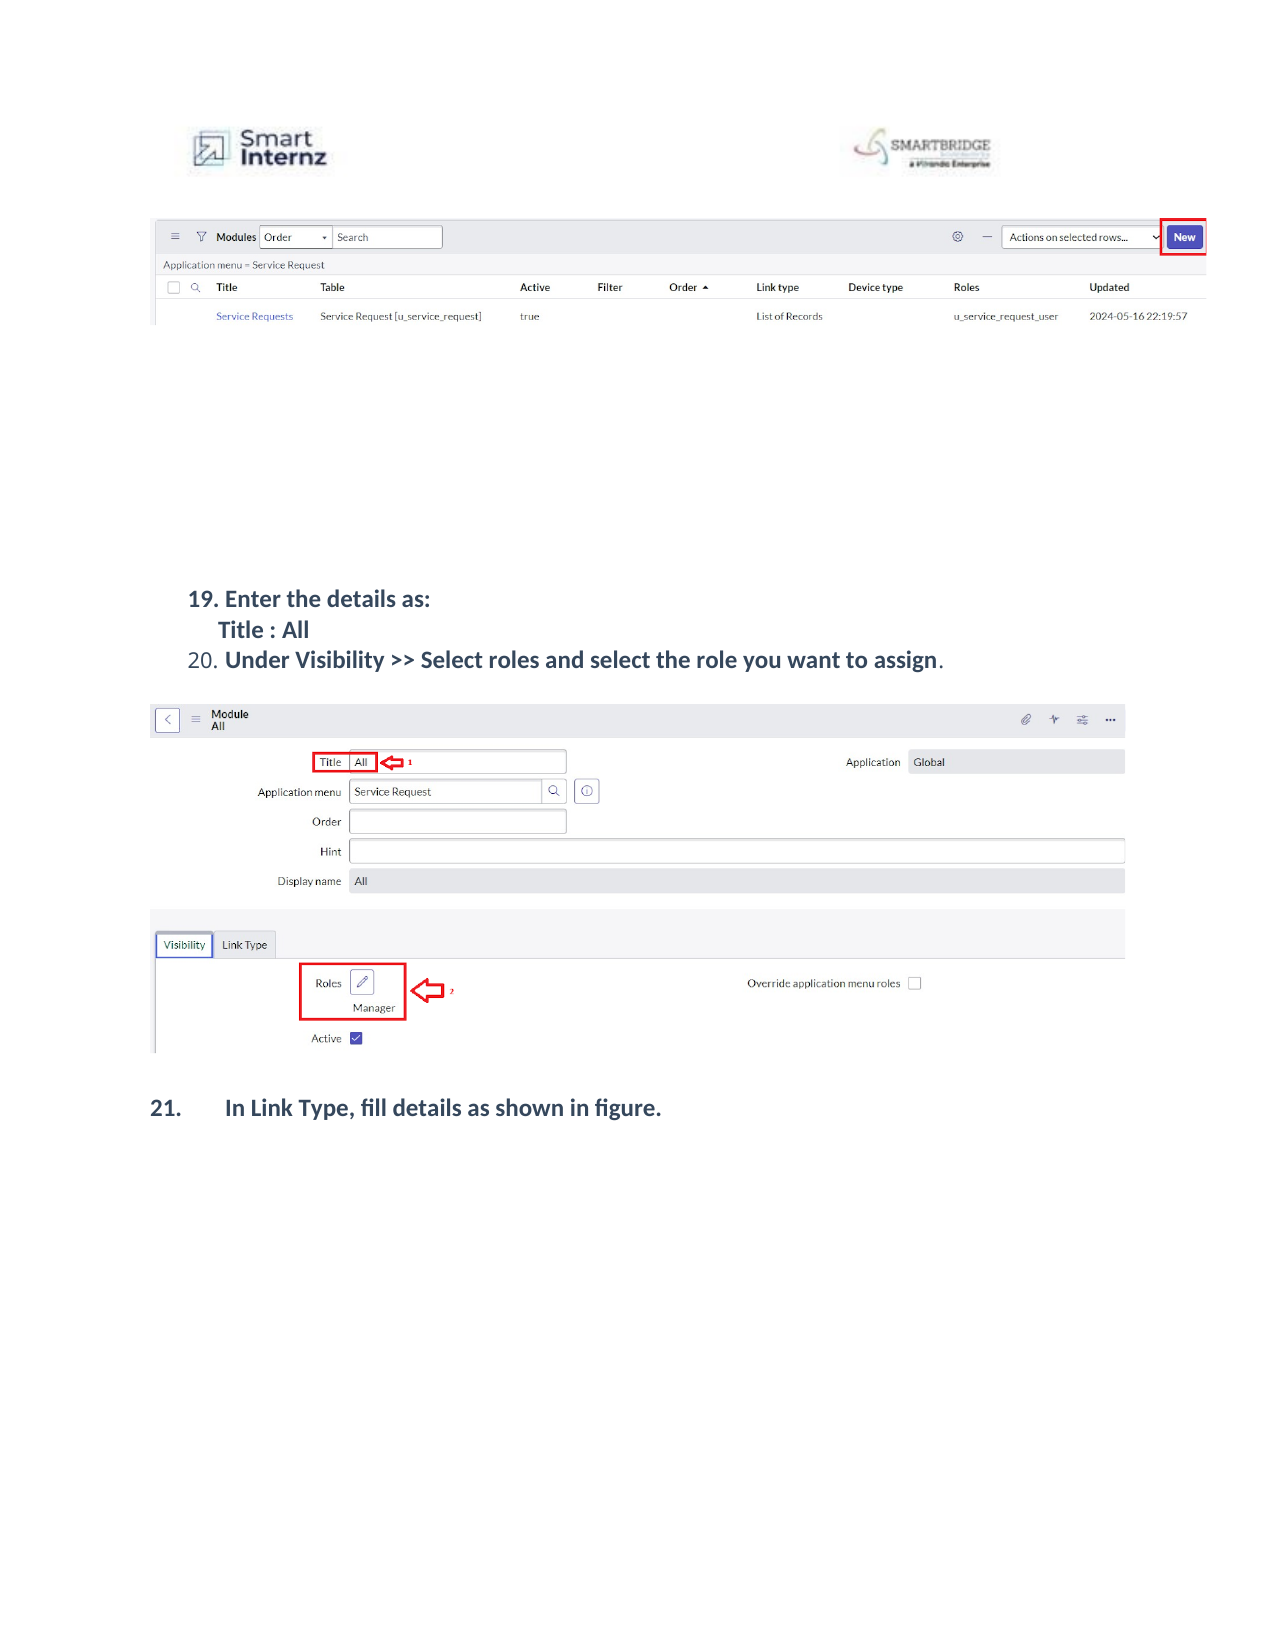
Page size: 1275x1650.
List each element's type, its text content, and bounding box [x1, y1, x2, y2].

list In Link Type, fill details as shown in figure. [150, 1092, 1206, 1123]
text Title : All [150, 614, 1206, 644]
picture [150, 218, 1207, 584]
list Enter the details as: [187, 584, 1206, 614]
list Under Visibility >> Select roles and select the role you want to assign. [187, 644, 1206, 675]
picture [150, 704, 1125, 1093]
picture [150, 102, 1090, 191]
